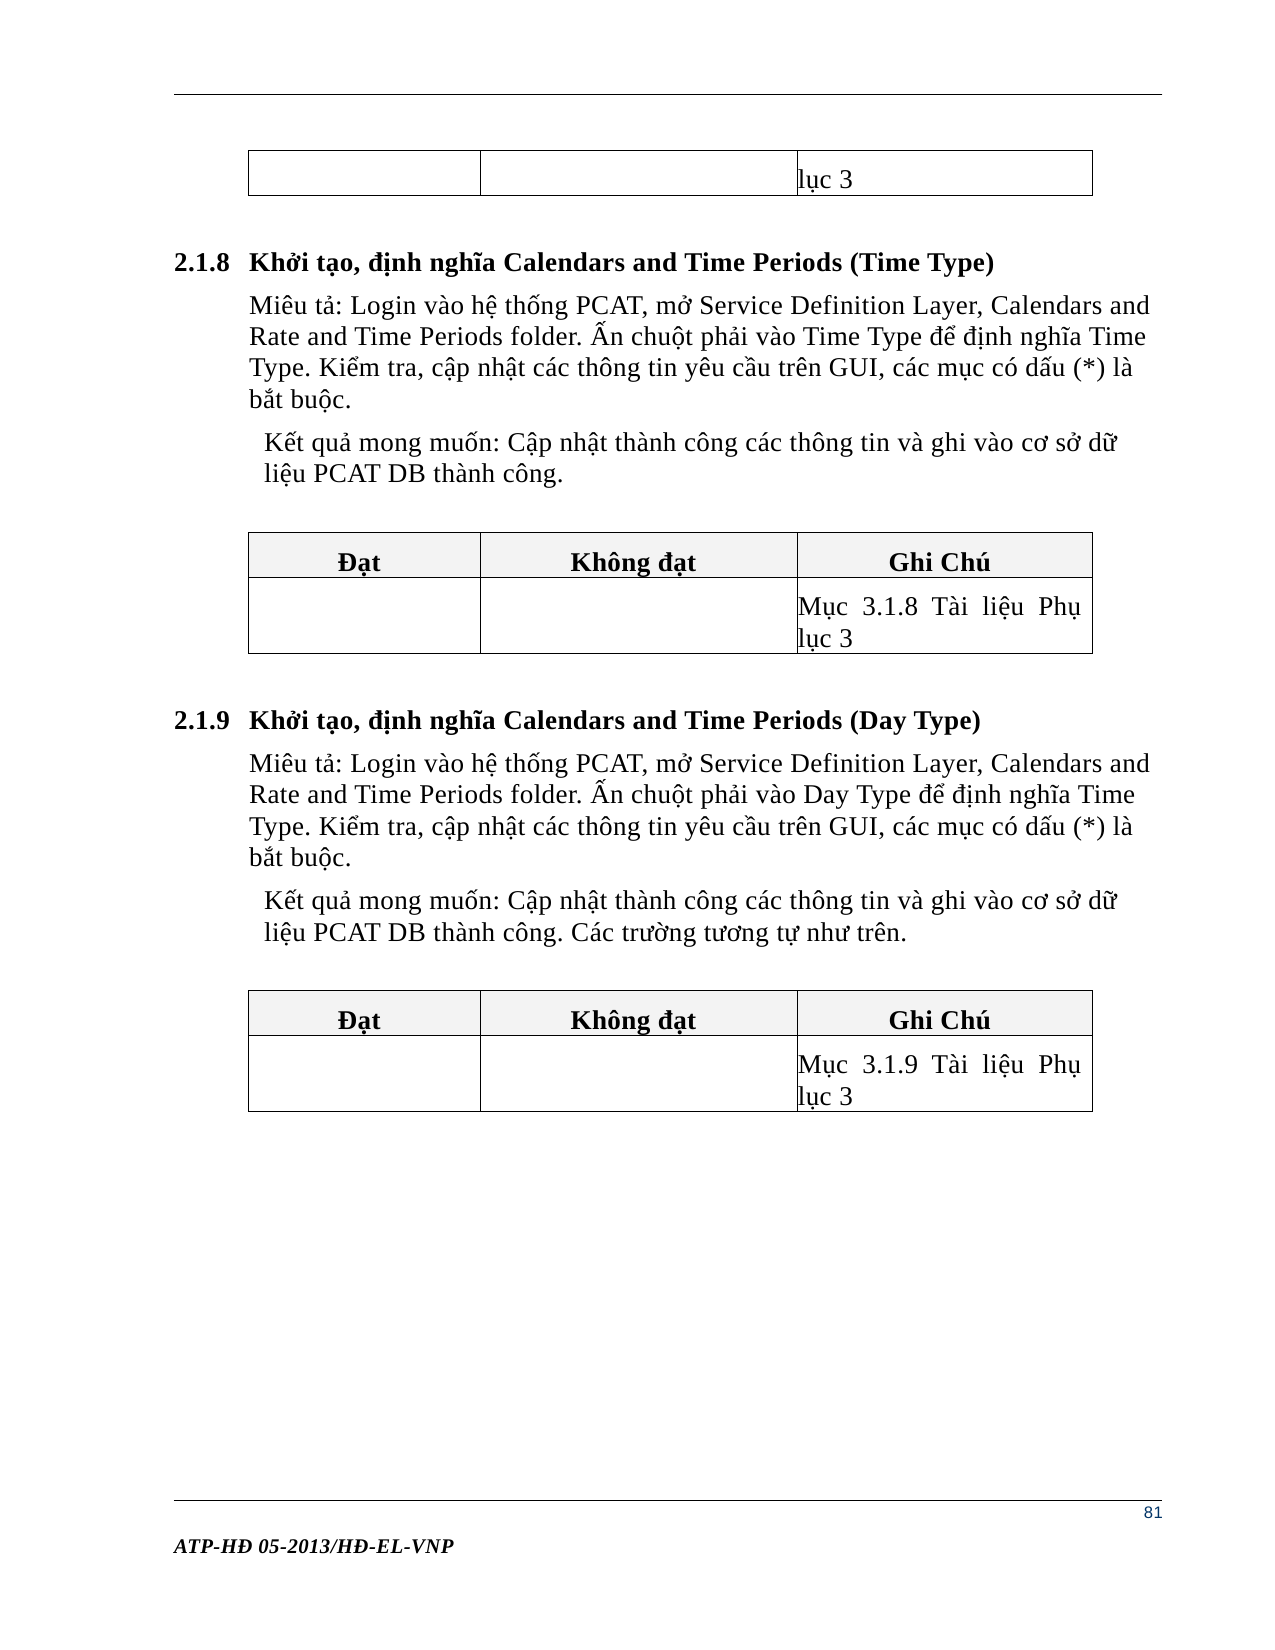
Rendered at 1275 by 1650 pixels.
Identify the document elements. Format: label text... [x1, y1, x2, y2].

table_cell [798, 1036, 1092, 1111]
list Khởi tạo, định nghĩa Calendars and Time Periods (Time Type) [174, 246, 1162, 277]
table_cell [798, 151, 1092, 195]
text Kết quả mong muốn: Cập nhật thành công các thông tin và ghi vào cơ sở dữ liệu PCAT DB thành công. Các trường tương tự như trên. [264, 884, 1162, 947]
list Miêu tả: Login vào hệ thống PCAT, mở Service Definition Layer, Calendars and Rate and Time Periods folder. Ấn chuột phải vào Day Type để định nghĩa Time Type. Kiểm tra, cập nhật các thông tin yêu cầu trên GUI, các mục có dấu (*) là bắt buộc. [249, 747, 1162, 872]
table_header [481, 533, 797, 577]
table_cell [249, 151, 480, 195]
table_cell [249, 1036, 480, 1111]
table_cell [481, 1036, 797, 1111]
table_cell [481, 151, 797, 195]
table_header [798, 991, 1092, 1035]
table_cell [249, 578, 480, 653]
text Kết quả mong muốn: Cập nhật thành công các thông tin và ghi vào cơ sở dữ liệu PCAT DB thành công. [264, 426, 1162, 489]
list Khởi tạo, định nghĩa Calendars and Time Periods (Day Type) [174, 704, 1162, 735]
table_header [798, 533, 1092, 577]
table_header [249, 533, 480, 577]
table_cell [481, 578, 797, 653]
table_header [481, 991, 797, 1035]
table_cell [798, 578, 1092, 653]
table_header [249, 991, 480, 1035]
list Miêu tả: Login vào hệ thống PCAT, mở Service Definition Layer, Calendars and Rate and Time Periods folder. Ấn chuột phải vào Time Type để định nghĩa Time Type. Kiểm tra, cập nhật các thông tin yêu cầu trên GUI, các mục có dấu (*) là bắt buộc. [249, 289, 1162, 414]
